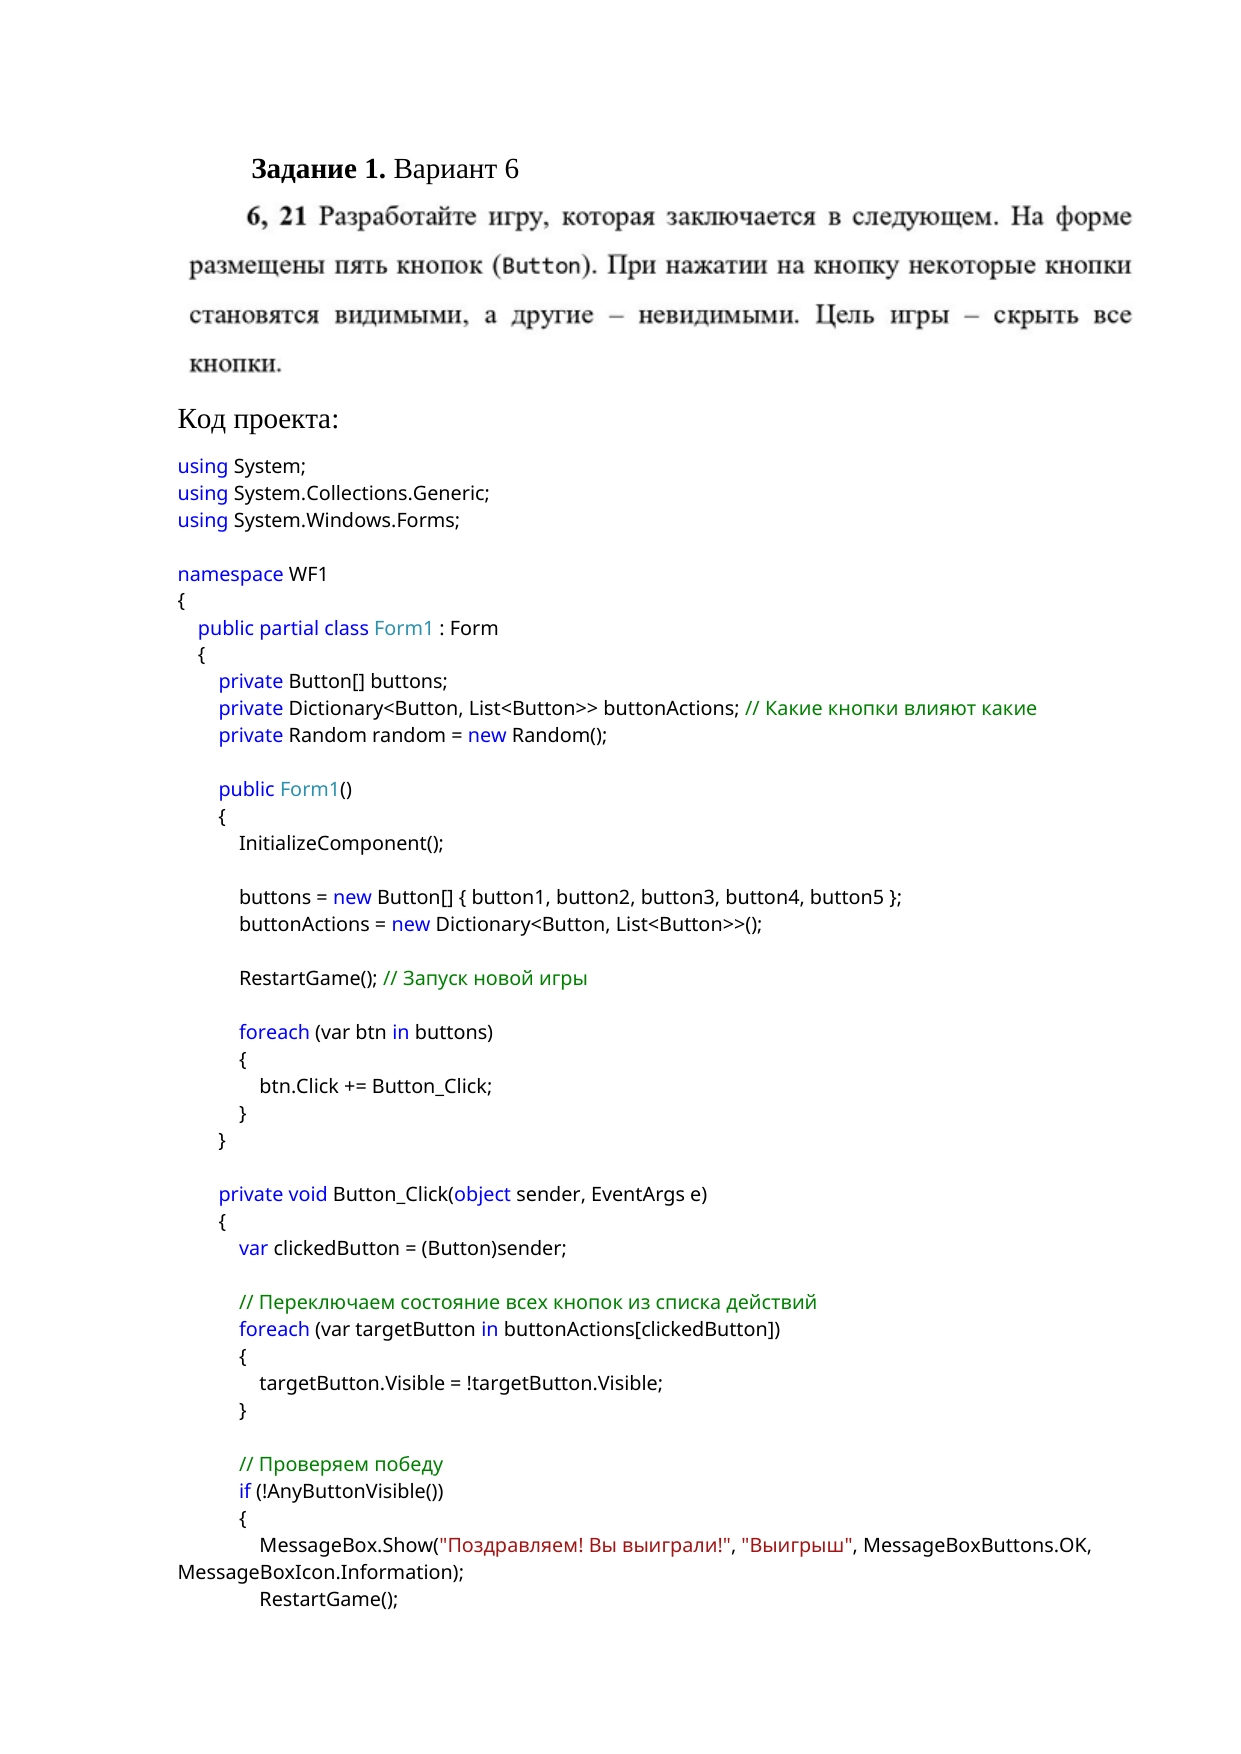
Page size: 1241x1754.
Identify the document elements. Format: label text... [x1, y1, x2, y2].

text using System; [177, 452, 1152, 479]
text public Form1() [177, 776, 1152, 803]
text } [177, 1126, 1152, 1153]
text RestartGame(); [177, 1585, 1152, 1612]
text btn.Click += Button_Click; [177, 1072, 1152, 1099]
text namespace WF1 [177, 560, 1152, 587]
text private Dictionary<Button, List<Button>> buttonActions; // Какие кнопки влияют какие [177, 695, 1152, 722]
text { [177, 641, 1152, 668]
text RestartGame(); // Запуск новой игры [177, 964, 1152, 991]
text foreach (var targetButton in buttonActions[clickedButton]) [177, 1315, 1152, 1342]
text public partial class Form1 : Form [177, 614, 1152, 641]
text { [177, 1342, 1152, 1369]
text // Переключаем состояние всех кнопок из списка действий [177, 1288, 1152, 1315]
text var clickedButton = (Button)sender; [177, 1234, 1152, 1261]
text private Random random = new Random(); [177, 722, 1152, 749]
text { [177, 587, 1152, 614]
text Код проекта: [177, 402, 1152, 435]
text if (!AnyButtonVisible()) [177, 1477, 1152, 1504]
text private void Button_Click(object sender, EventArgs e) [177, 1180, 1152, 1207]
text using System.Windows.Forms; [177, 506, 1152, 533]
text private Button[] buttons; [177, 668, 1152, 695]
text Задание 1. Вариант 6 [177, 152, 1152, 185]
text buttons = new Button[] { button1, button2, button3, button4, button5 }; [177, 883, 1152, 911]
text } [177, 1099, 1152, 1126]
text InitializeComponent(); [177, 829, 1152, 857]
text { [177, 803, 1152, 829]
text buttonActions = new Dictionary<Button, List<Button>>(); [177, 911, 1152, 937]
text { [177, 1045, 1152, 1072]
text { [177, 1504, 1152, 1531]
picture [177, 202, 1152, 385]
text targetButton.Visible = !targetButton.Visible; [177, 1369, 1152, 1396]
text } [177, 1396, 1152, 1423]
text using System.Collections.Generic; [177, 479, 1152, 506]
text { [177, 1207, 1152, 1234]
text MessageBox.Show("Поздравляем! Вы выиграли!", "Выигрыш", MessageBoxButtons.OK, MessageBoxIcon.Information); [177, 1531, 1152, 1585]
text foreach (var btn in buttons) [177, 1018, 1152, 1045]
text // Проверяем победу [177, 1450, 1152, 1477]
